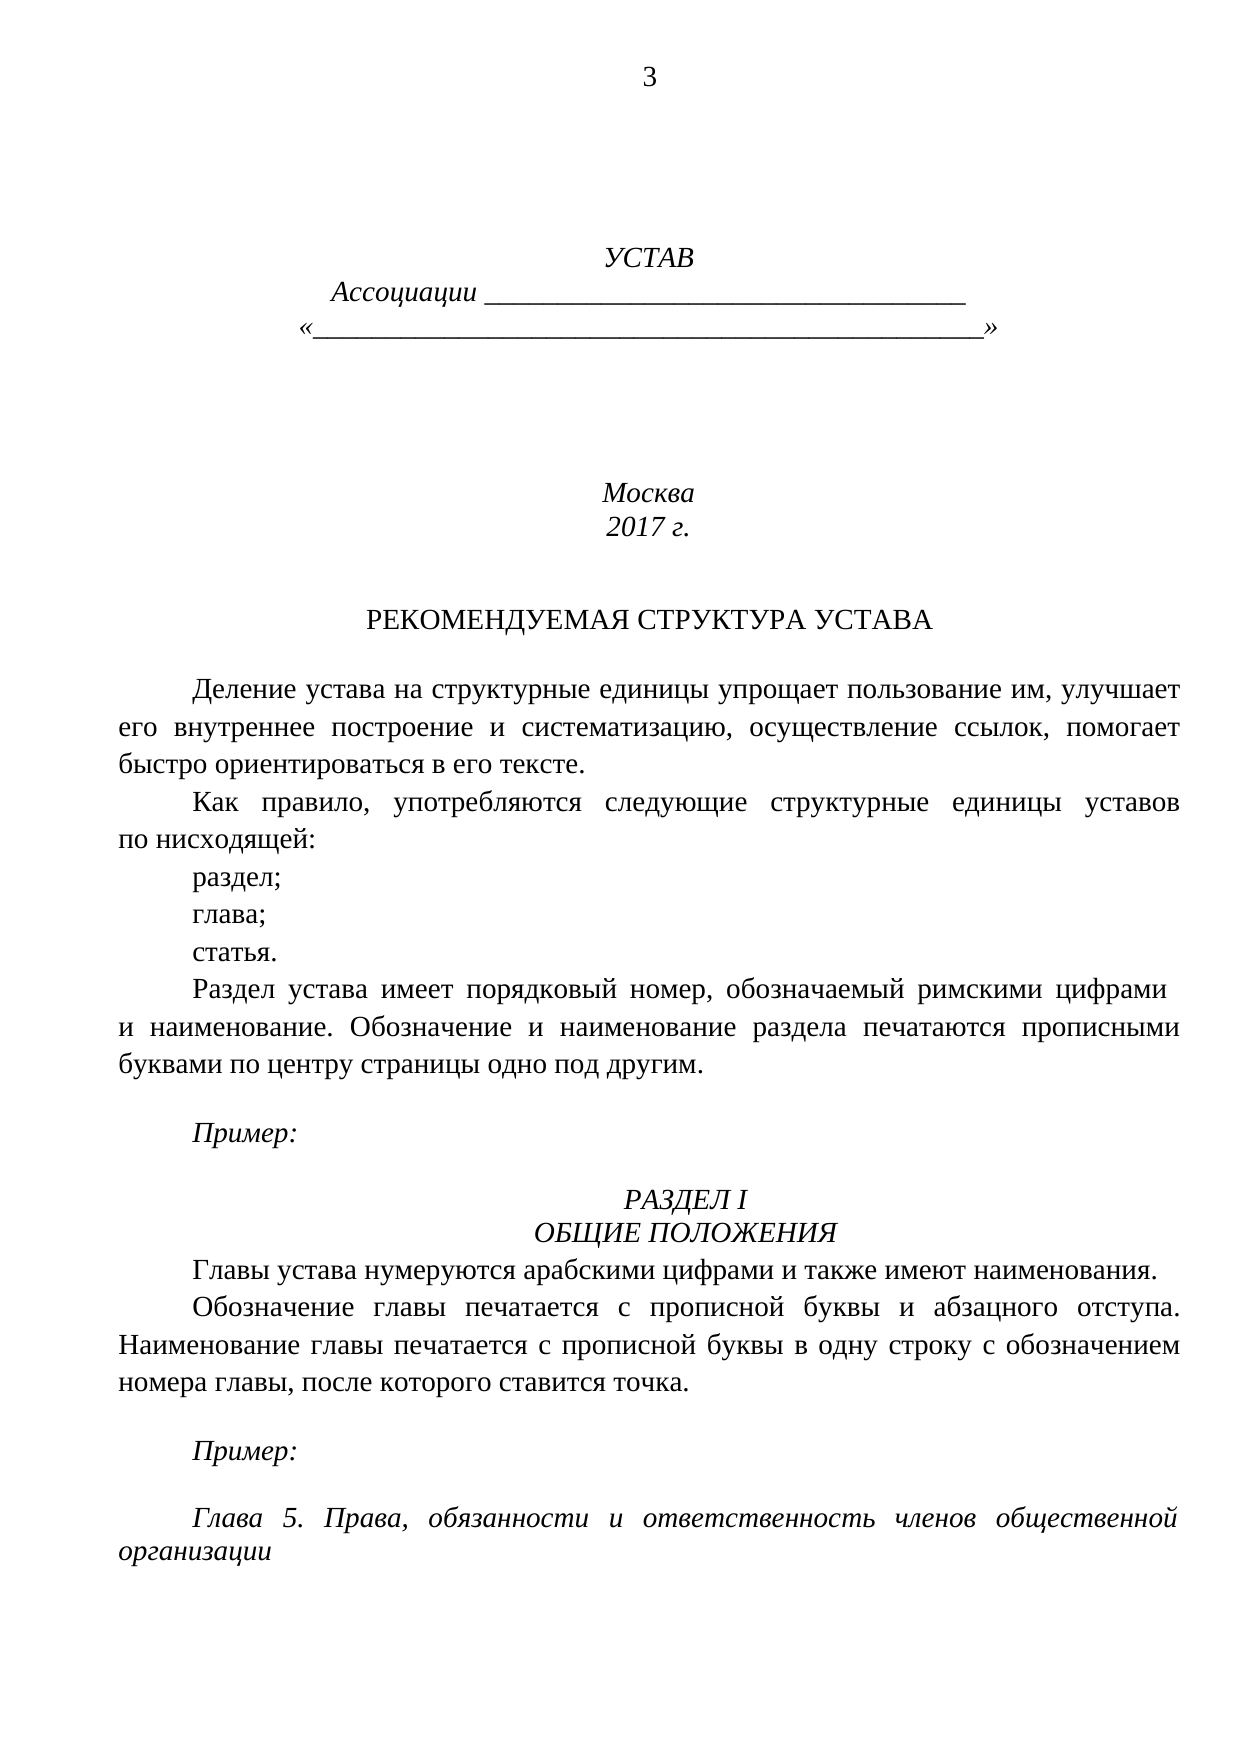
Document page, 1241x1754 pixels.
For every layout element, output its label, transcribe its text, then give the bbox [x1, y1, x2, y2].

text Пример: [118, 1115, 1181, 1148]
text Раздел устава имеет порядковый номер, обозначаемый римскими цифрами и наименование. Обозначение и наименование раздела печатаются прописными буквами по центру страницы одно под другим. [118, 969, 1181, 1081]
text РЕКОМЕНДУЕМАЯ СТРУКТУРА УСТАВА [118, 602, 1181, 635]
text 2017 г. [118, 509, 1181, 542]
text Пример: [118, 1433, 1181, 1466]
text РАЗДЕЛ I [118, 1182, 1181, 1216]
text Деление устава на структурные единицы упрощает пользование им, улучшает его внутреннее построение и систематизацию, осуществление ссылок, помогает быстро ориентироваться в его тексте. [118, 669, 1181, 781]
text Главы устава нумеруются арабскими цифрами и также имеют наименования. [118, 1249, 1181, 1287]
text Москва [118, 475, 1181, 509]
text УСТАВ [118, 241, 1181, 274]
text Глава 5. Права, обязанности и ответственность членов общественной организации [118, 1500, 1181, 1567]
text статья. [118, 931, 1181, 969]
text Как правило, употребляются следующие структурные единицы уставов по нисходящей: [118, 781, 1181, 856]
text раздел; [118, 856, 1181, 894]
text ОБЩИЕ ПОЛОЖЕНИЯ [118, 1216, 1181, 1249]
text Ассоциации _________________________________ [118, 274, 1181, 308]
text «______________________________________________» [118, 308, 1181, 341]
text Обозначение главы печатается с прописной буквы и абзацного отступа. Наименование главы печатается с прописной буквы в одну строку с обозначением номера главы, после которого ставится точка. [118, 1287, 1181, 1399]
text глава; [118, 894, 1181, 931]
